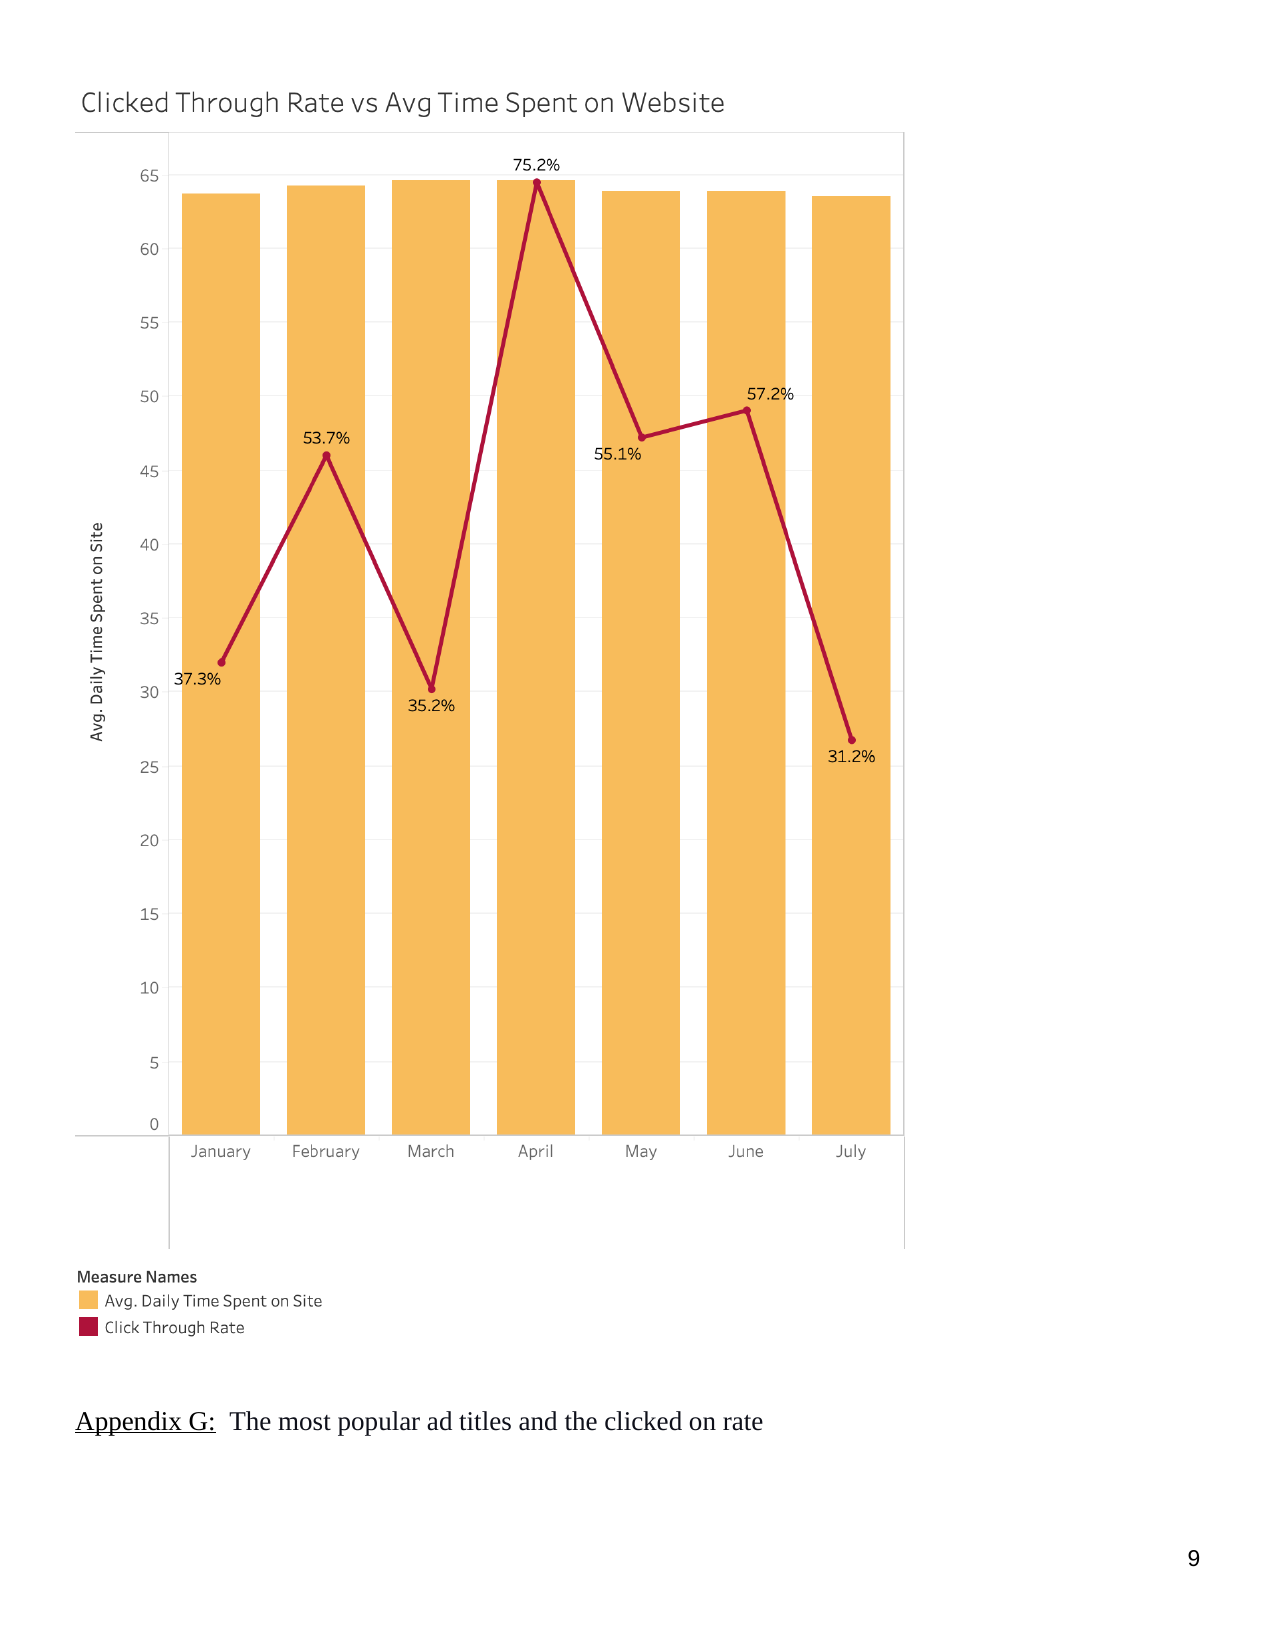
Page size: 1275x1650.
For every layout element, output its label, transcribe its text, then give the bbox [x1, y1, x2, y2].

picture [75, 75, 906, 1341]
text Appendix G: The most popular ad titles and the clicked on rate [75, 1405, 1200, 1436]
